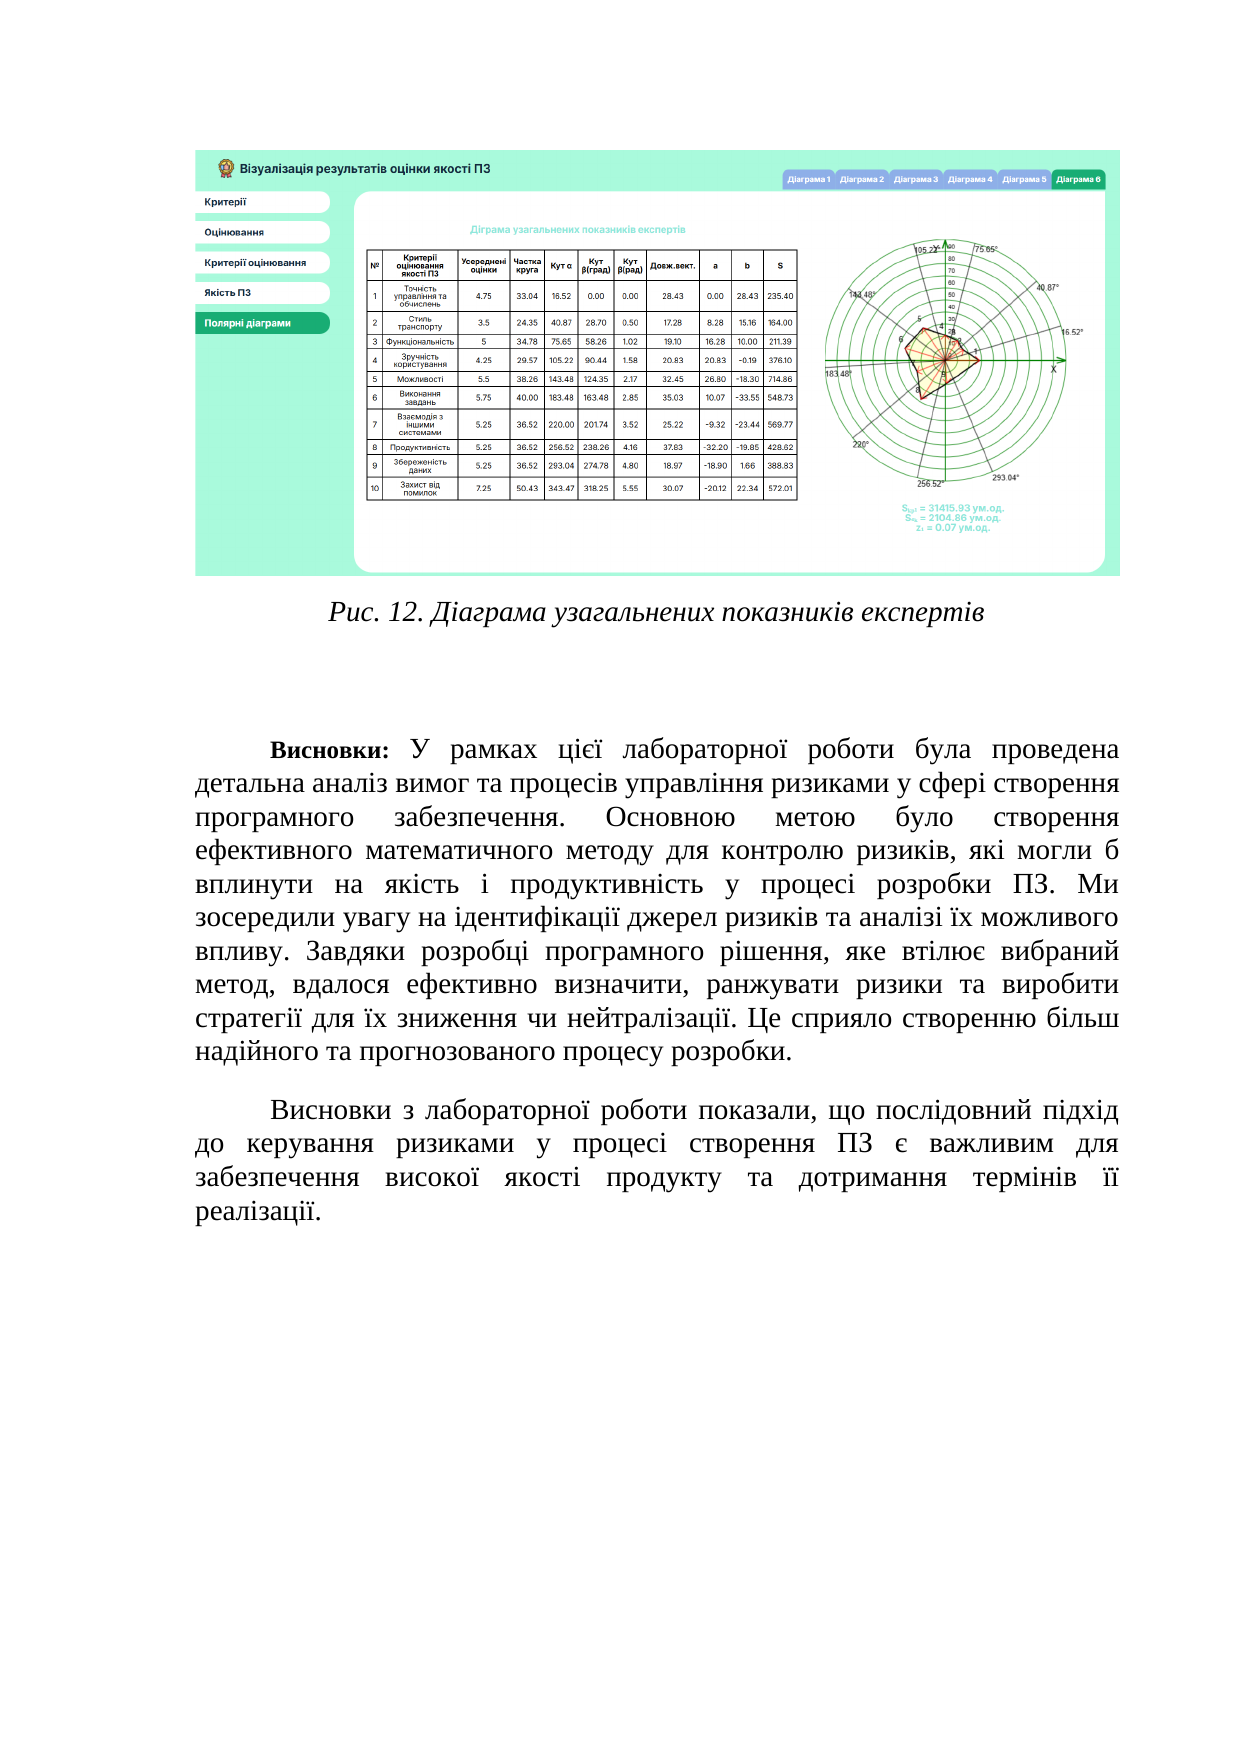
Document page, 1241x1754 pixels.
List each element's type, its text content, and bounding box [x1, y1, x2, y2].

picture [195, 150, 1120, 576]
text Рис. 12. Діаграма узагальнених показників експертів [195, 594, 1120, 628]
text Висновки: У рамках цієї лабораторної роботи була проведена детальна аналіз вимог та процесів управління ризиками у сфері створення програмного забезпечення. Основною метою було створення ефективного математичного методу для контролю ризиків, які могли б вплинути на якість і продуктивність у процесі розробки ПЗ. Ми зосередили увагу на ідентифікації джерел ризиків та аналізі їх можливого впливу. Завдяки розробці програмного рішення, яке втілює вибраний метод, вдалося ефективно визначити, ранжувати ризики та виробити стратегії для їх зниження чи нейтралізації. Це сприяло створенню більш надійного та прогнозованого процесу розробки. [195, 732, 1120, 1067]
text Висновки з лабораторної роботи показали, що послідовний підхід до керування ризиками у процесі створення ПЗ є важливим для забезпечення високої якості продукту та дотримання термінів її реалізації. [195, 1092, 1120, 1226]
